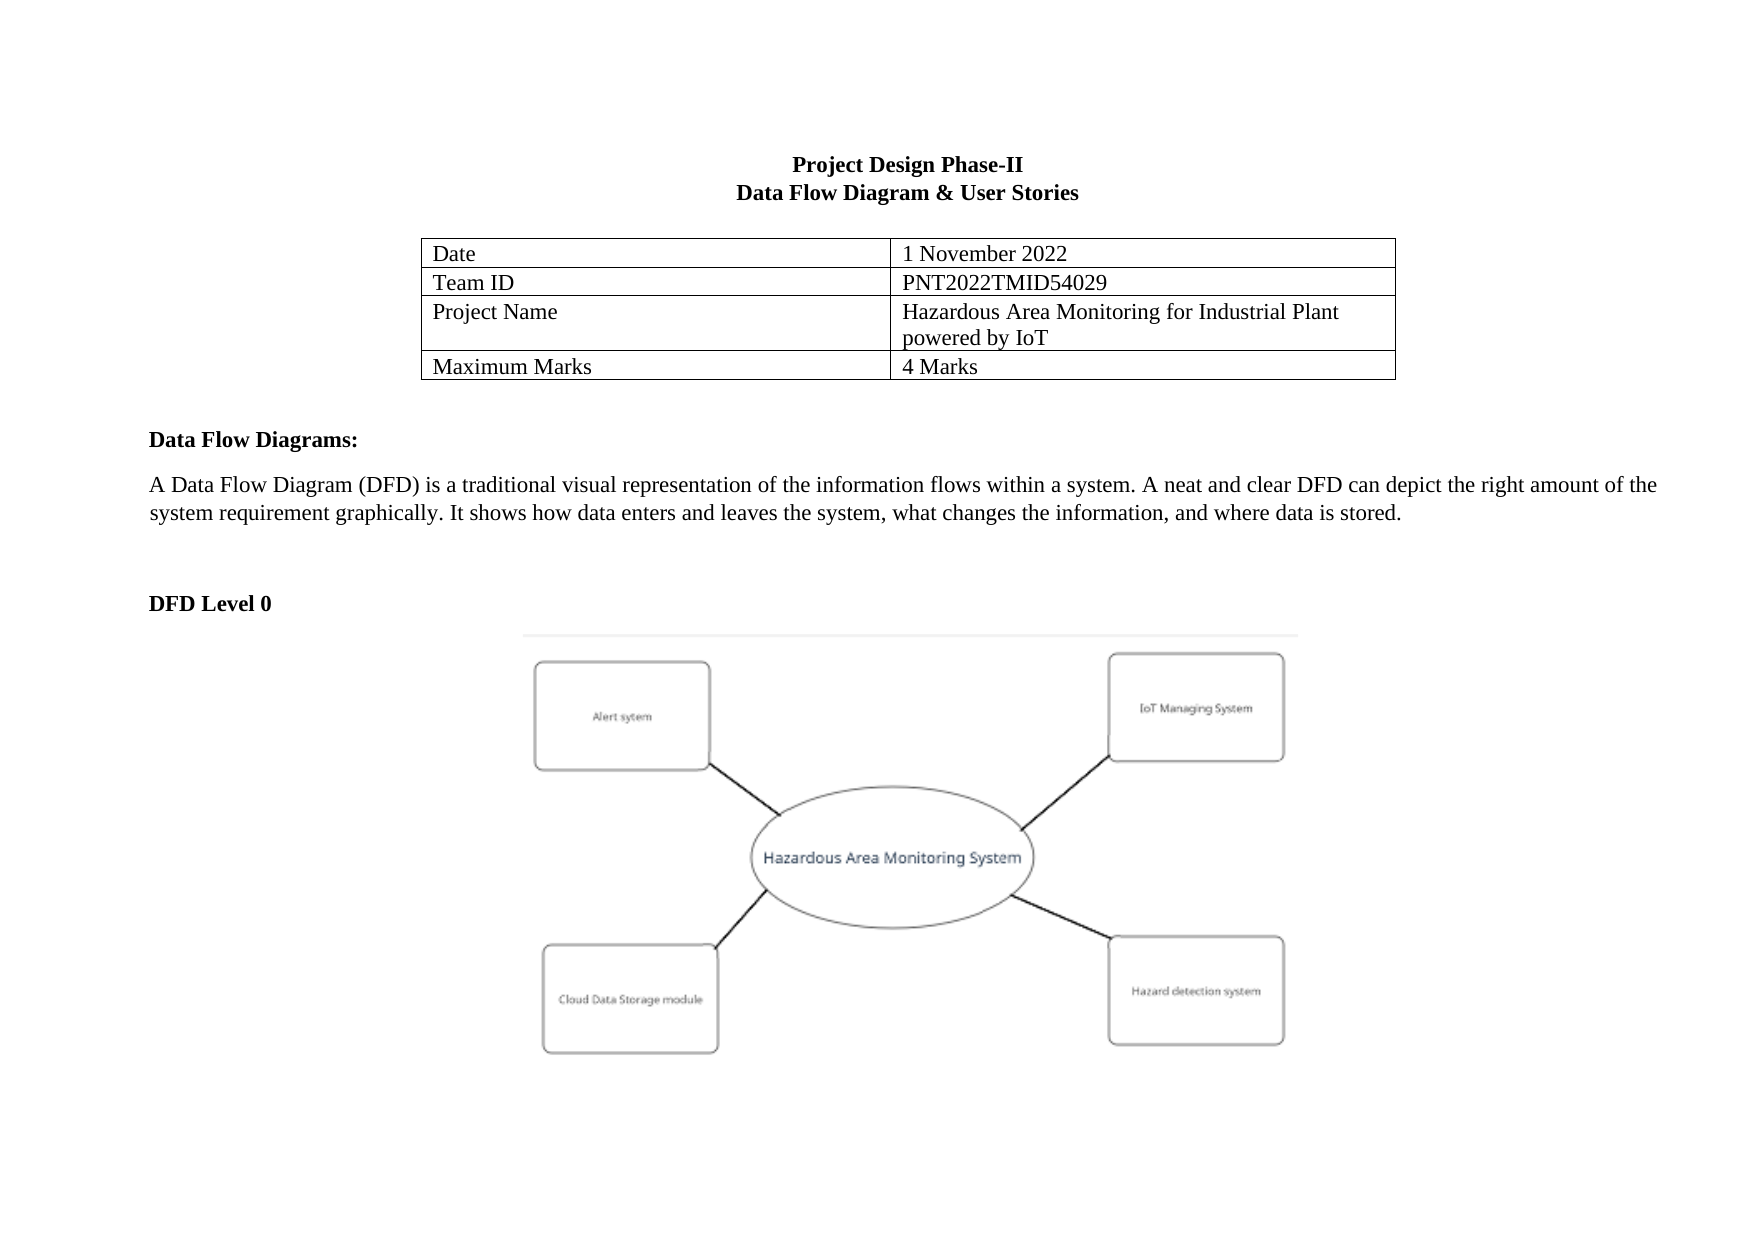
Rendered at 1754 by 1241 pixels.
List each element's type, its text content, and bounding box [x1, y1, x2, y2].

text Data Flow Diagram & User Stories [156, 179, 1660, 206]
table_cell 4 Marks [891, 351, 1395, 379]
table_cell Hazardous Area Monitoring for Industrial Plant powered by IoT [891, 296, 1395, 350]
text Project Design Phase-II [156, 151, 1660, 177]
text Data Flow Diagrams: [148, 427, 1660, 453]
table_cell Maximum Marks [422, 351, 890, 379]
table_cell PNT2022TMID54029 [891, 268, 1395, 295]
table_header Date [422, 239, 890, 267]
table_cell Team ID [422, 268, 890, 295]
text A Data Flow Diagram (DFD) is a traditional visual representation of the information flows within a system. A neat and clear DFD can depict the right amount of the system requirement graphically. It shows how data enters and leaves the system, what changes the information, and where data is stored. [148, 471, 1660, 525]
picture [522, 634, 1299, 1060]
table_header 1 November 2022 [891, 239, 1395, 267]
subtitle DFD Level 0 [148, 590, 1660, 617]
table_cell Project Name [422, 296, 890, 350]
